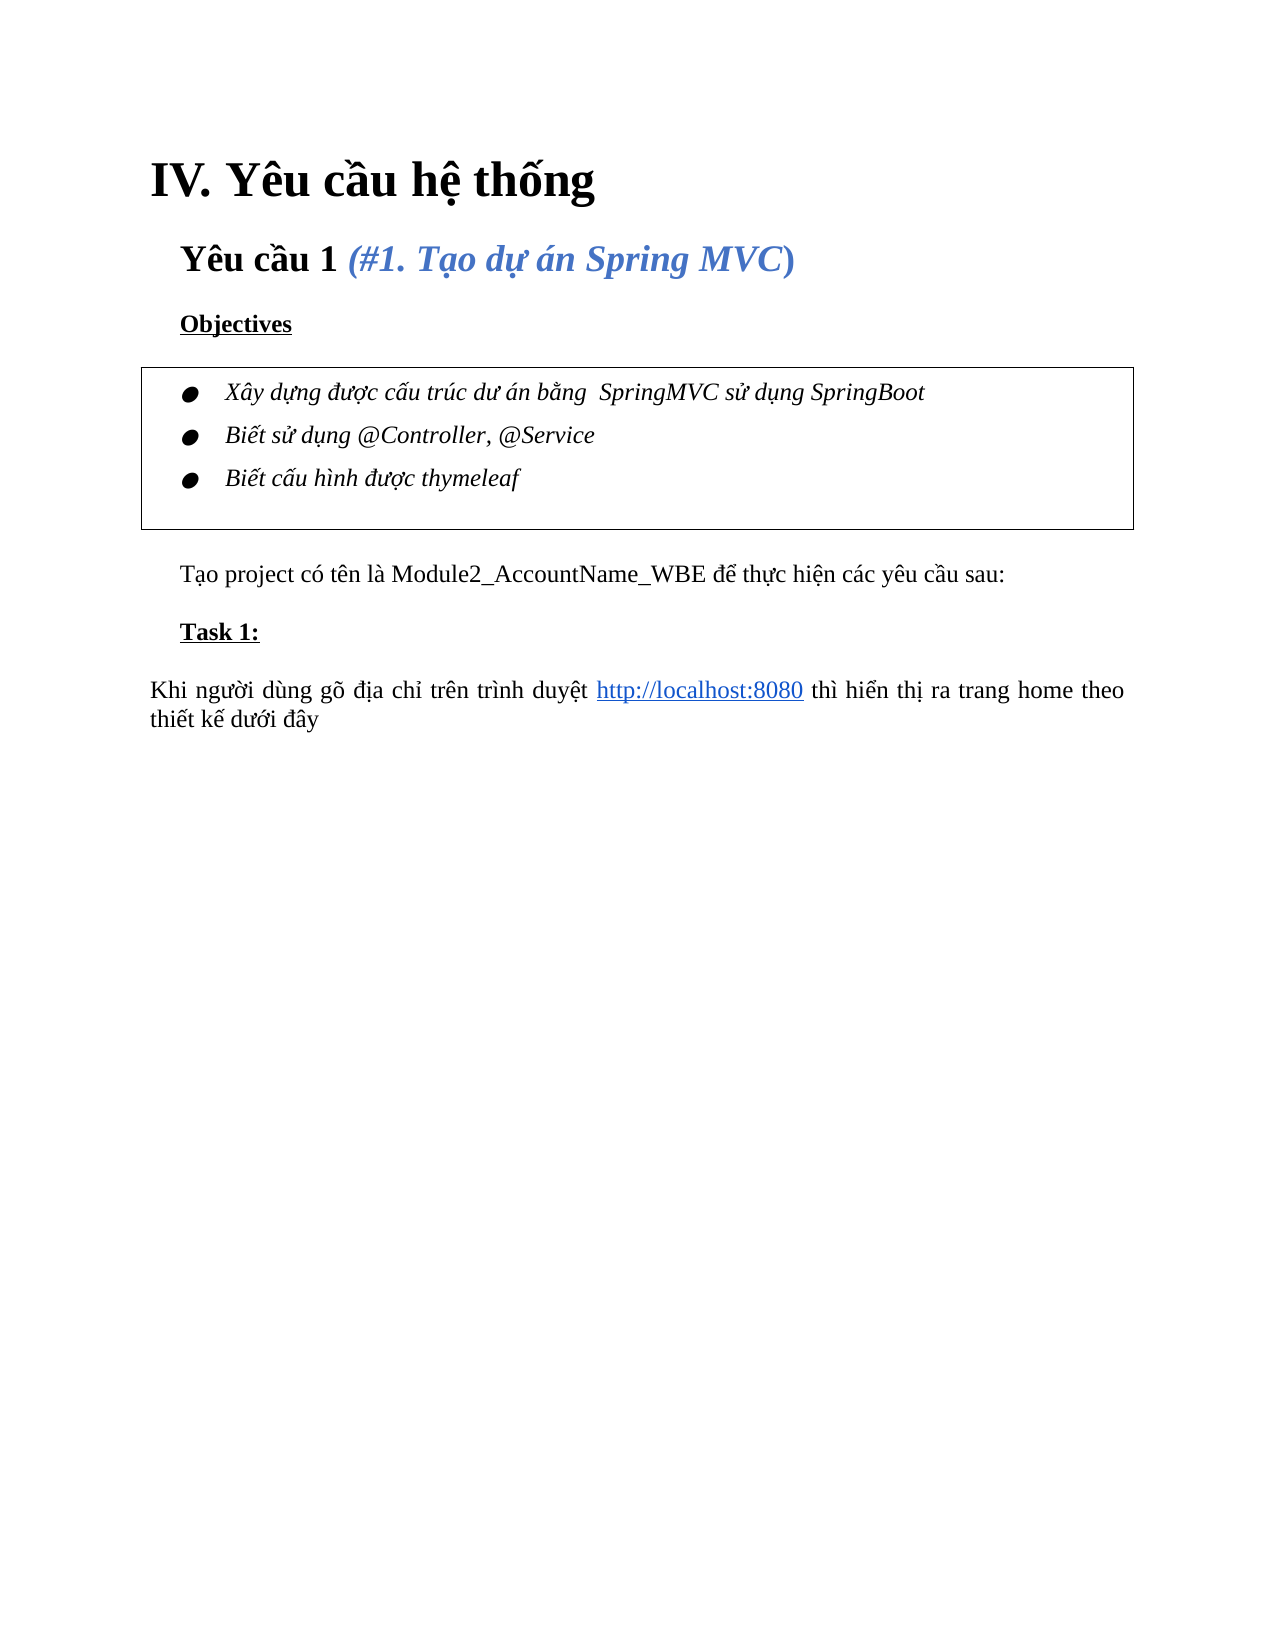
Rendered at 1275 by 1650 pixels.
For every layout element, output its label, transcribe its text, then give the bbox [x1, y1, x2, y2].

text Objectives [150, 309, 1125, 338]
list Xây dựng được cấu trúc dư án bằng SpringMVC sử dụng SpringBoot [142, 368, 1133, 413]
list Biết cấu hình được thymeleaf [150, 455, 1125, 498]
text Tạo project có tên là Module2_AccountName_WBE để thực hiện các yêu cầu sau: [150, 559, 1125, 588]
subtitle Yêu cầu hệ thống [150, 150, 1125, 207]
text Task 1: [150, 617, 1125, 646]
text Khi người dùng gõ địa chỉ trên trình duyệt http://localhost:8080 thì hiển thị ra trang home theo thiết kế dưới đây [150, 675, 1125, 732]
list Biết sử dụng @Controller, @Service [150, 413, 1125, 455]
subtitle Yêu cầu 1 (#1. Tạo dự án Spring MVC) [150, 237, 1125, 280]
